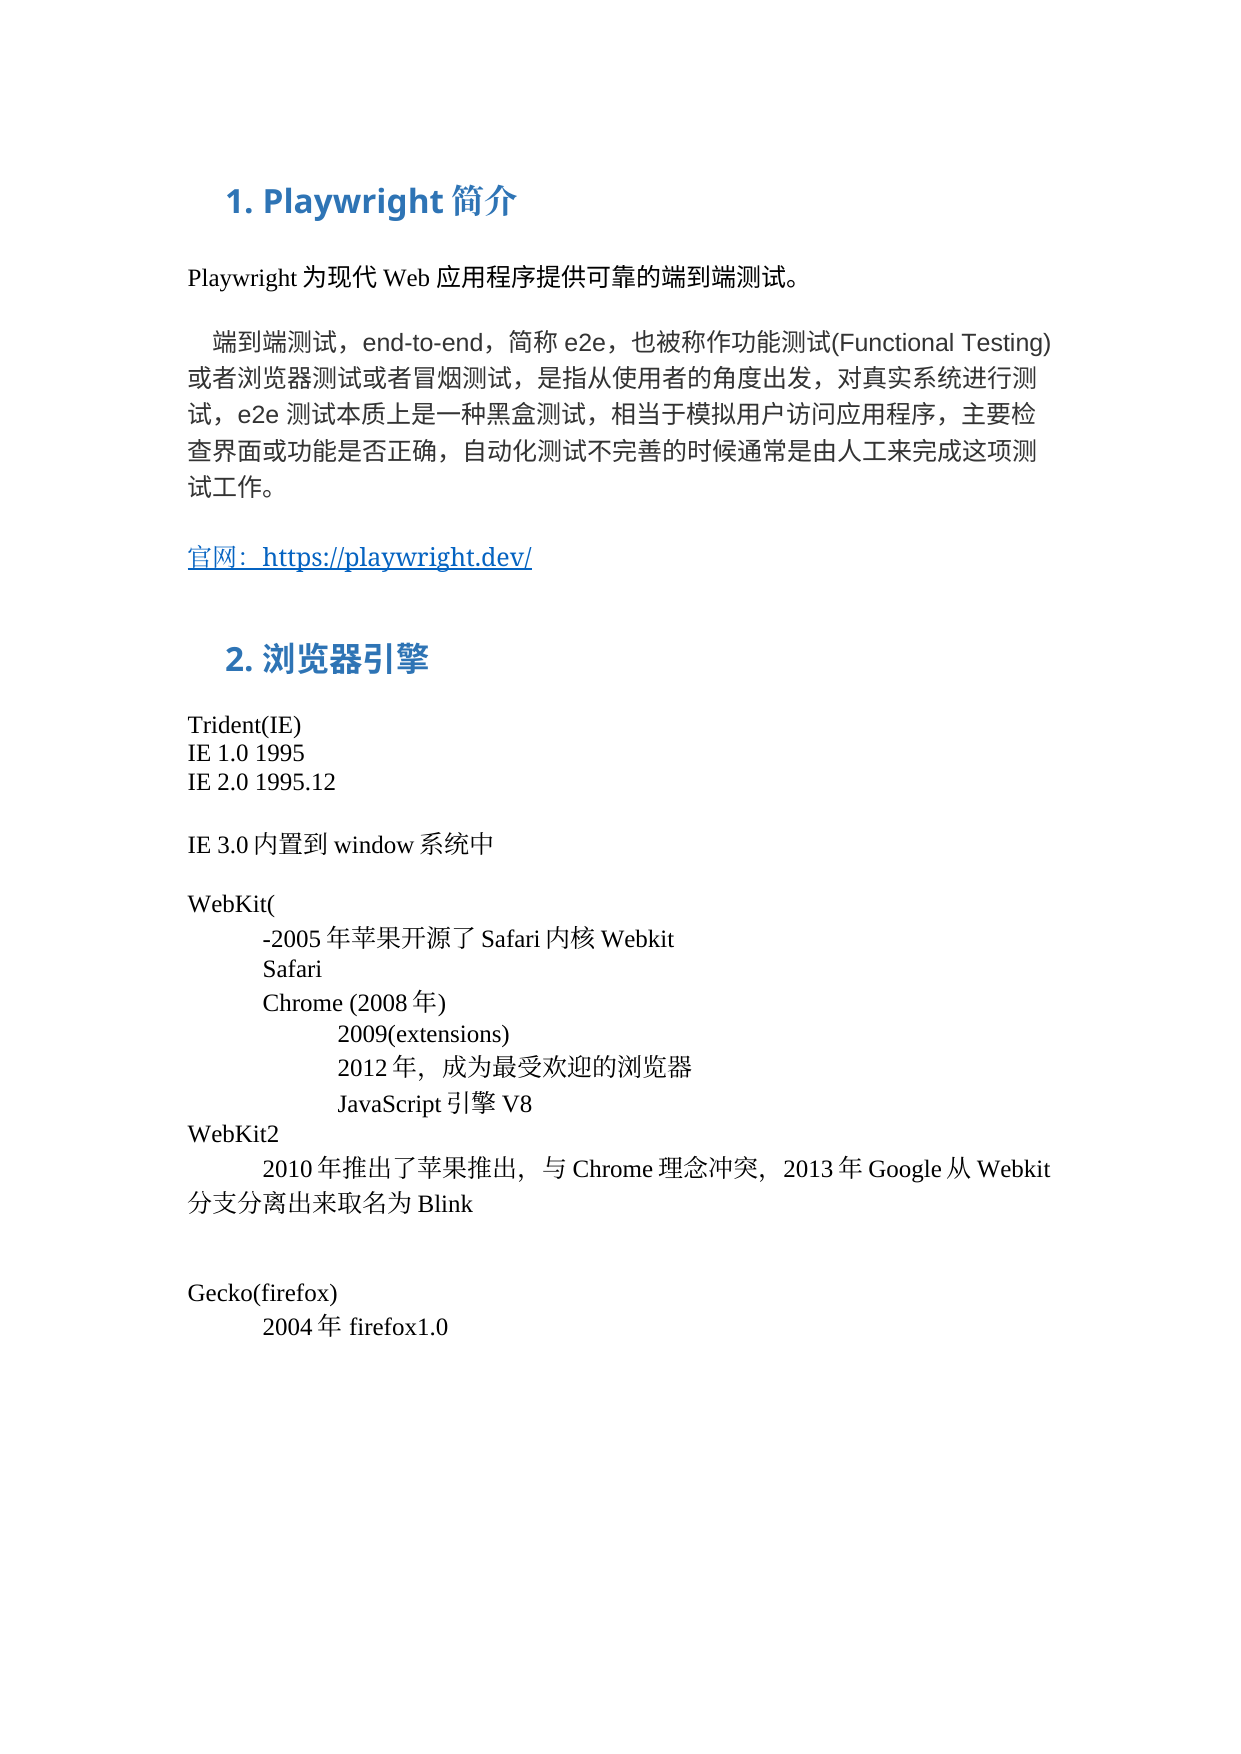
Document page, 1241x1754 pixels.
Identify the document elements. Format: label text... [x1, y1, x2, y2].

text IE 2.0 1995.12 [187, 767, 1053, 796]
text 2012年，成为最受欢迎的浏览器 [187, 1048, 1053, 1083]
subtitle Playwright简介 [225, 175, 1053, 223]
text IE 3.0内置到window系统中 [187, 825, 1053, 861]
text Gecko(firefox) [187, 1278, 1053, 1306]
text Playwright为现代 Web 应用程序提供可靠的端到端测试。 [187, 257, 1053, 293]
text Trident(IE) [187, 710, 1053, 738]
subtitle 浏览器引擎 [225, 633, 1053, 681]
text Safari [187, 954, 1053, 983]
text 2004年 firefox1.0 [187, 1306, 1053, 1342]
text IE 1.0 1995 [187, 738, 1053, 767]
text -2005年苹果开源了Safari内核Webkit [187, 918, 1053, 954]
text 官网：https://playwright.dev/ [187, 537, 1053, 573]
text 2009(extensions) [187, 1019, 1053, 1048]
text Chrome (2008年) [187, 983, 1053, 1019]
text WebKit( [187, 889, 1053, 918]
text WebKit2 [187, 1119, 1053, 1148]
text 端到端测试，end-to-end，简称 e2e，也被称作功能测试(Functional Testing)或者浏览器测试或者冒烟测试，是指从使用者的角度出发，对真实系统进行测试，e2e 测试本质上是一种黑盒测试，相当于模拟用户访问应用程序，主要检查界面或功能是否正确，自动化测试不完善的时候通常是由人工来完成这项测试工作。 [187, 322, 1053, 503]
text JavaScript引擎V8 [187, 1083, 1053, 1119]
text 2010年推出了苹果推出，与Chrome理念冲突，2013年Google从Webkit分支分离出来取名为Blink [187, 1148, 1053, 1220]
